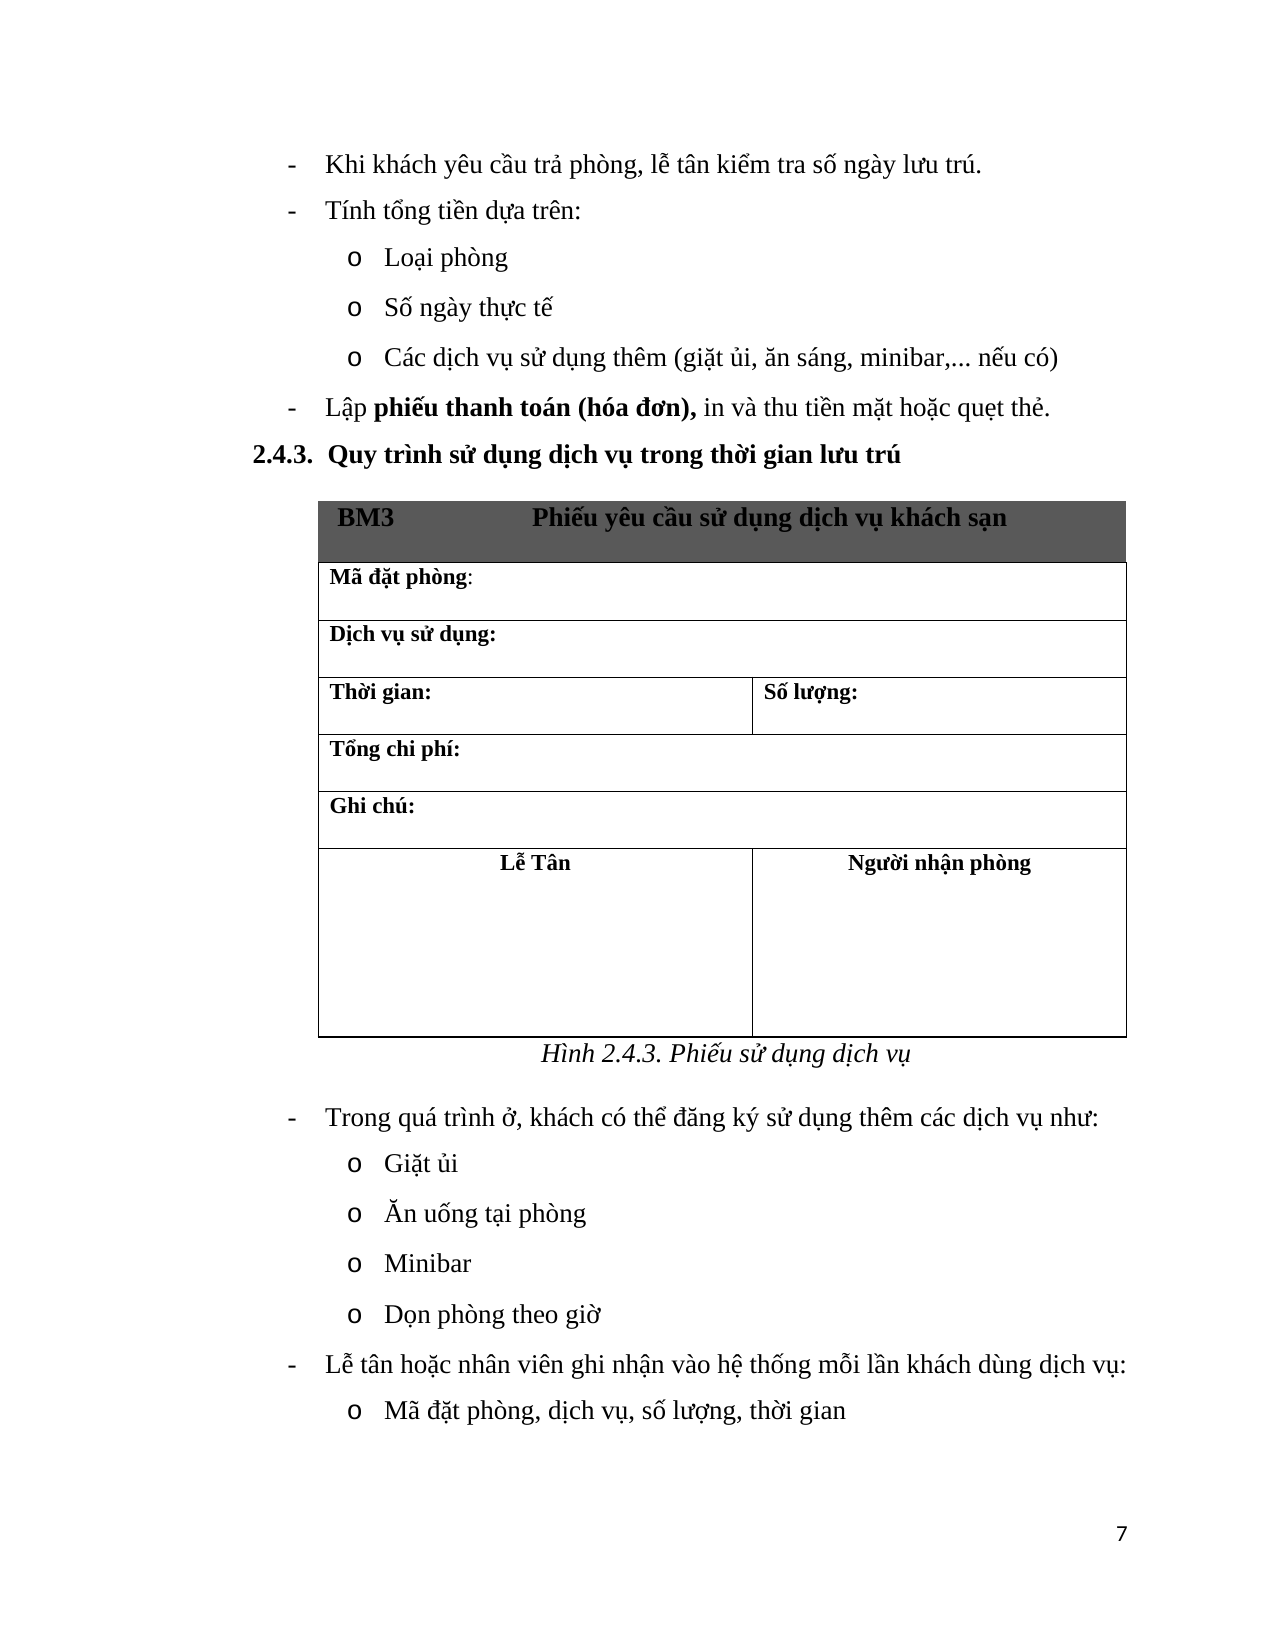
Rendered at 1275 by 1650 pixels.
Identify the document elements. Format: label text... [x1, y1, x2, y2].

table_cell Số lượng: [753, 678, 1126, 734]
table_cell Ghi chú: [319, 792, 1126, 848]
list Mã đặt phòng, dịch vụ, số lượng, thời gian [346, 1394, 1127, 1428]
table_cell Mã đặt phòng: [319, 563, 1126, 619]
list Tính tổng tiền dựa trên: [287, 194, 1127, 226]
list Số ngày thực tế [346, 291, 1127, 324]
table_cell Dịch vụ sử dụng: [319, 621, 1126, 677]
table_cell Thời gian: [319, 678, 752, 734]
list Dọn phòng theo giờ [346, 1298, 1127, 1331]
table_cell Lễ Tân [319, 849, 752, 1036]
list Trong quá trình ở, khách có thể đăng ký sử dụng thêm các dịch vụ như: [287, 1101, 1127, 1132]
list Ăn uống tại phòng [346, 1197, 1127, 1231]
list Lễ tân hoặc nhân viên ghi nhận vào hệ thống mỗi lần khách dùng dịch vụ: [287, 1348, 1127, 1379]
list Loại phòng [346, 241, 1127, 274]
list Lập phiếu thanh toán (hóa đơn), in và thu tiền mặt hoặc quẹt thẻ. [287, 391, 1127, 422]
list Quy trình sử dụng dịch vụ trong thời gian lưu trú [252, 438, 1127, 469]
list Khi khách yêu cầu trả phòng, lễ tân kiểm tra số ngày lưu trú. [287, 148, 1127, 179]
table_header BM3 [318, 501, 413, 562]
list Các dịch vụ sử dụng thêm (giặt ủi, ăn sáng, minibar,... nếu có) [346, 341, 1127, 375]
text Hình 2.4.3. Phiếu sử dụng dịch vụ [327, 1038, 1127, 1068]
table_cell Người nhận phòng [753, 849, 1126, 1036]
table_cell Tổng chi phí: [319, 735, 1126, 791]
list Giặt ủi [346, 1147, 1127, 1181]
table_header Phiếu yêu cầu sử dụng dịch vụ khách sạn [413, 501, 1126, 562]
list Minibar [346, 1248, 1127, 1281]
